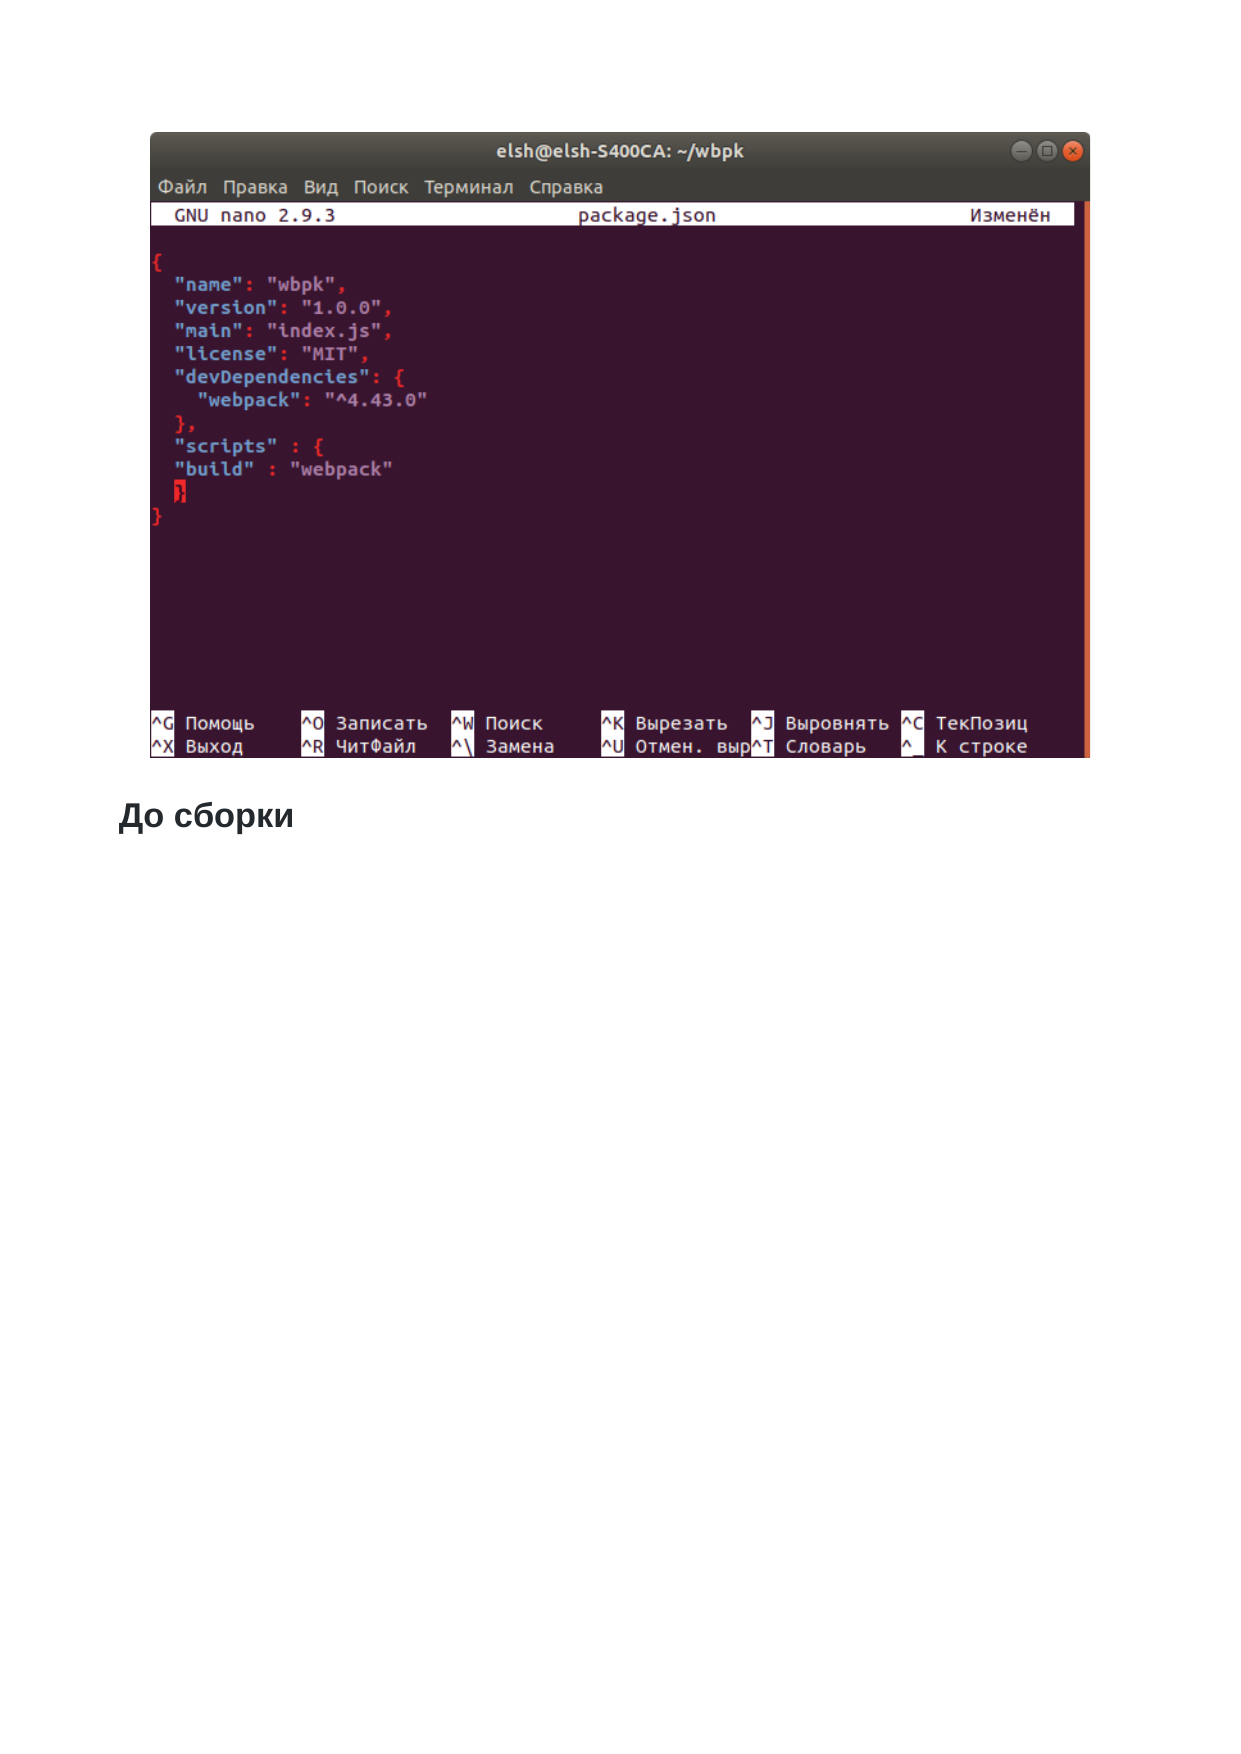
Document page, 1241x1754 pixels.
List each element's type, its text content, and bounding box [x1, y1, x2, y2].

subtitle До сборки [119, 795, 1090, 835]
picture [150, 132, 1091, 758]
